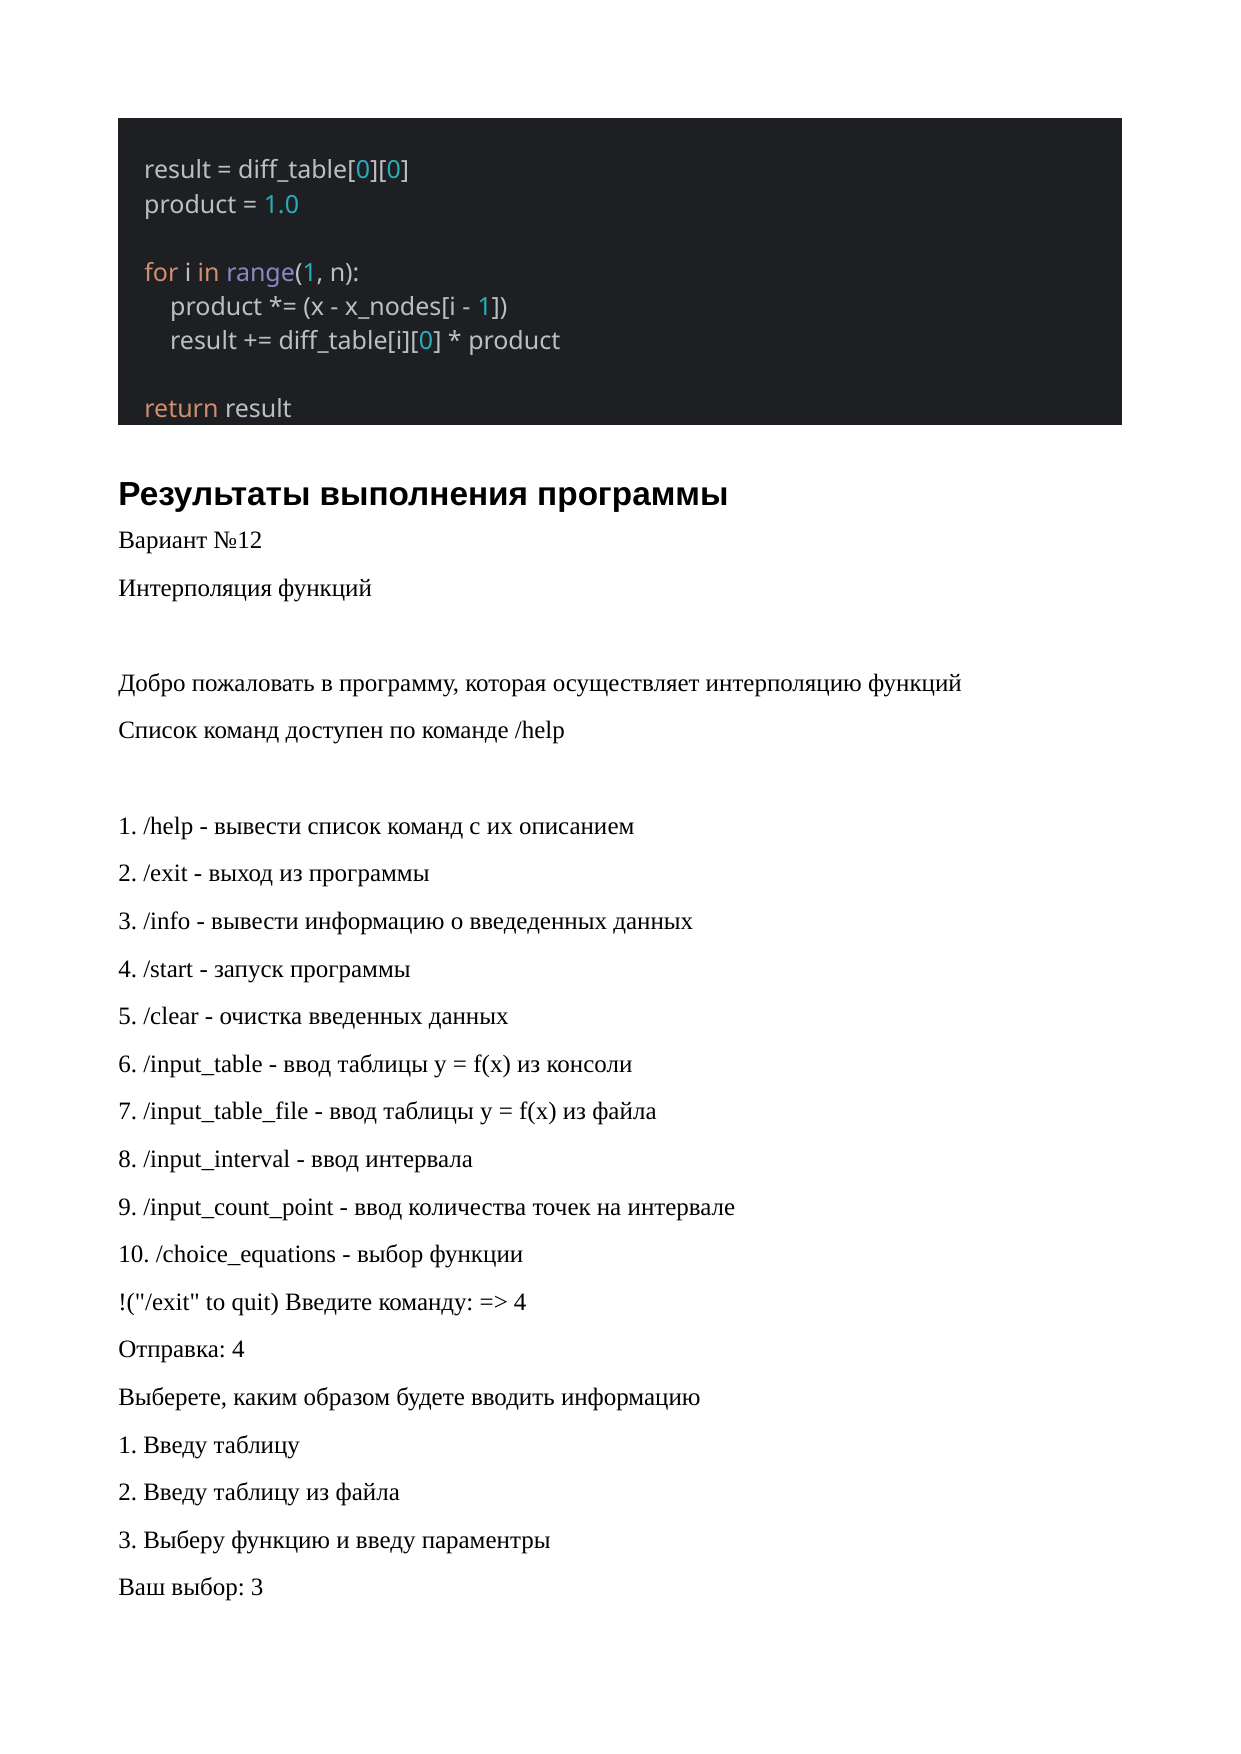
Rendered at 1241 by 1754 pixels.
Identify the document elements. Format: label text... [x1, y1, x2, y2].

text 8. /input_interval - ввод интервала [118, 1144, 1122, 1173]
text 2. /exit - выход из программы [118, 858, 1122, 887]
text 7. /input_table_file - ввод таблицы y = f(x) из файла [118, 1096, 1122, 1125]
text !("/exit" to quit) Введите команду: => 4 [118, 1287, 1122, 1316]
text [118, 118, 1122, 425]
text 5. /clear - очистка введенных данных [118, 1001, 1122, 1030]
text Ваш выбор: 3 [118, 1572, 1122, 1601]
text 1. Введу таблицу [118, 1430, 1122, 1458]
text Список команд доступен по команде /help [118, 716, 1122, 744]
text 6. /input_table - ввод таблицы y = f(x) из консоли [118, 1049, 1122, 1078]
text 3. /info - вывести информацию о введеденных данных [118, 906, 1122, 935]
text 2. Введу таблицу из файла [118, 1477, 1122, 1506]
text Добро пожаловать в программу, которая осуществляет интерполяцию функций [118, 668, 1122, 697]
text 3. Выберу функцию и введу параментры [118, 1525, 1122, 1554]
text Отправка: 4 [118, 1334, 1122, 1363]
subtitle Результаты выполнения программы [118, 474, 1122, 513]
text 9. /input_count_point - ввод количества точек на интервале [118, 1192, 1122, 1220]
text Выберете, каким образом будете вводить информацию [118, 1382, 1122, 1411]
text 10. /choice_equations - выбор функции [118, 1239, 1122, 1268]
text Вариант №12 [118, 525, 1122, 554]
text 1. /help - вывести список команд с их описанием [118, 811, 1122, 839]
text 4. /start - запуск программы [118, 954, 1122, 982]
text Интерполяция функций [118, 573, 1122, 602]
